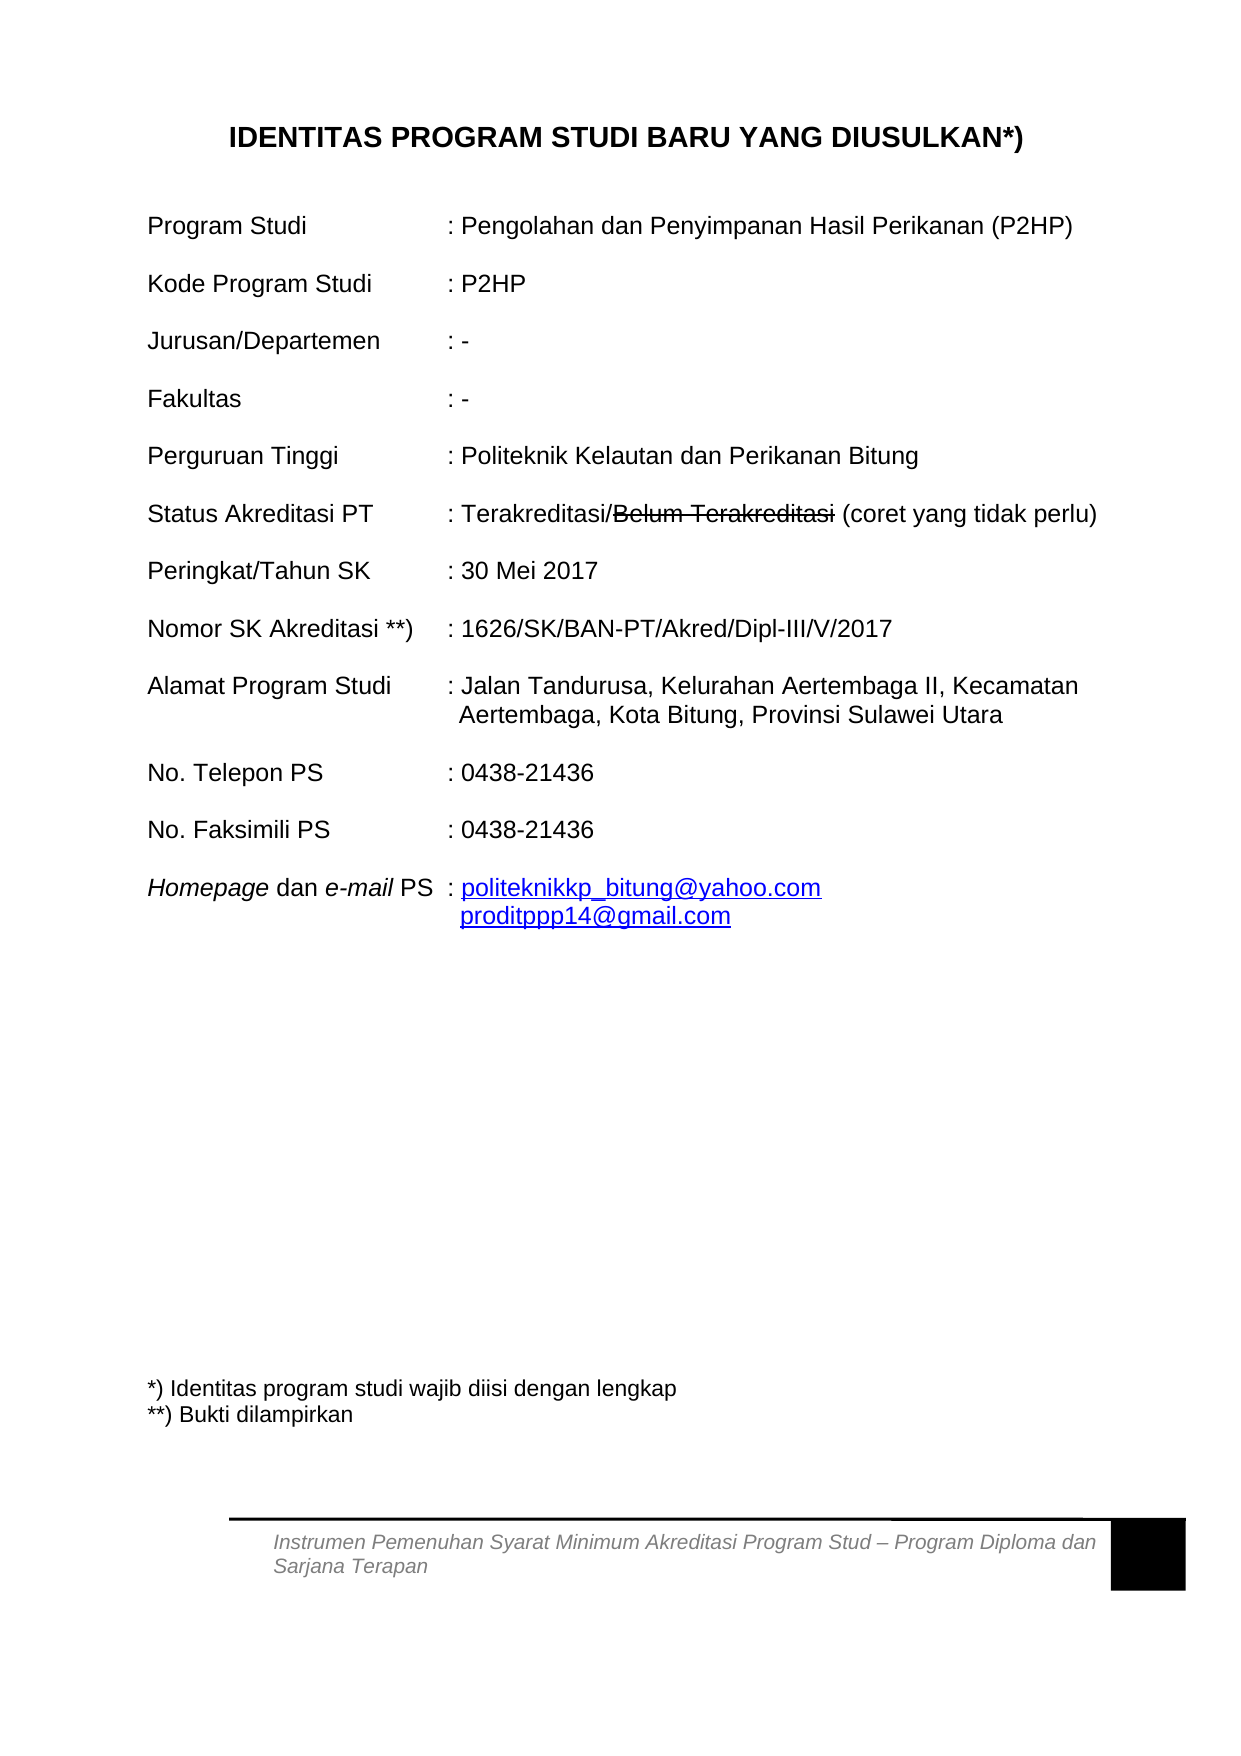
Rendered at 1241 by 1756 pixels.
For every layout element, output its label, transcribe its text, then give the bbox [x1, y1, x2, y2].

text No. Faksimili PS : 0438-21436 [147, 815, 1223, 844]
text Kode Program Studi : P2HP [147, 269, 1107, 297]
text Perguruan Tinggi : Politeknik Kelautan dan Perikanan Bitung [147, 441, 1223, 470]
text Homepage dan e-mail PS : politeknikkp_bitung@yahoo.com [147, 873, 1223, 901]
text No. Telepon PS : 0438-21436 [147, 757, 1223, 786]
text IDENTITAS PROGRAM STUDI BARU YANG DIUSULKAN*) [229, 120, 1223, 153]
text Jurusan/Departemen : - [147, 326, 1107, 355]
text Fakultas : - [147, 384, 1223, 412]
text proditppp14@gmail.com [125, 901, 1223, 930]
text Status Akreditasi PT : Terakreditasi/Belum Terakreditasi (coret yang tidak perlu) Peringkat/Tahun SK : 30 Mei 2017 [147, 499, 1100, 585]
text Program Studi : Pengolahan dan Penyimpanan Hasil Perikanan (P2HP) [147, 211, 1223, 240]
text Alamat Program Studi : Jalan Tandurusa, Kelurahan Aertembaga II, Kecamatan Aertembaga, Kota Bitung, Provinsi Sulawei Utara [147, 671, 1223, 729]
text *) Identitas program studi wajib diisi dengan lengkap [147, 1374, 1223, 1401]
text Nomor SK Akreditasi **) : 1626/SK/BAN-PT/Akred/Dipl-III/V/2017 [147, 614, 1223, 642]
text **) Bukti dilampirkan [147, 1401, 1223, 1427]
picture [226, 1528, 1100, 1556]
